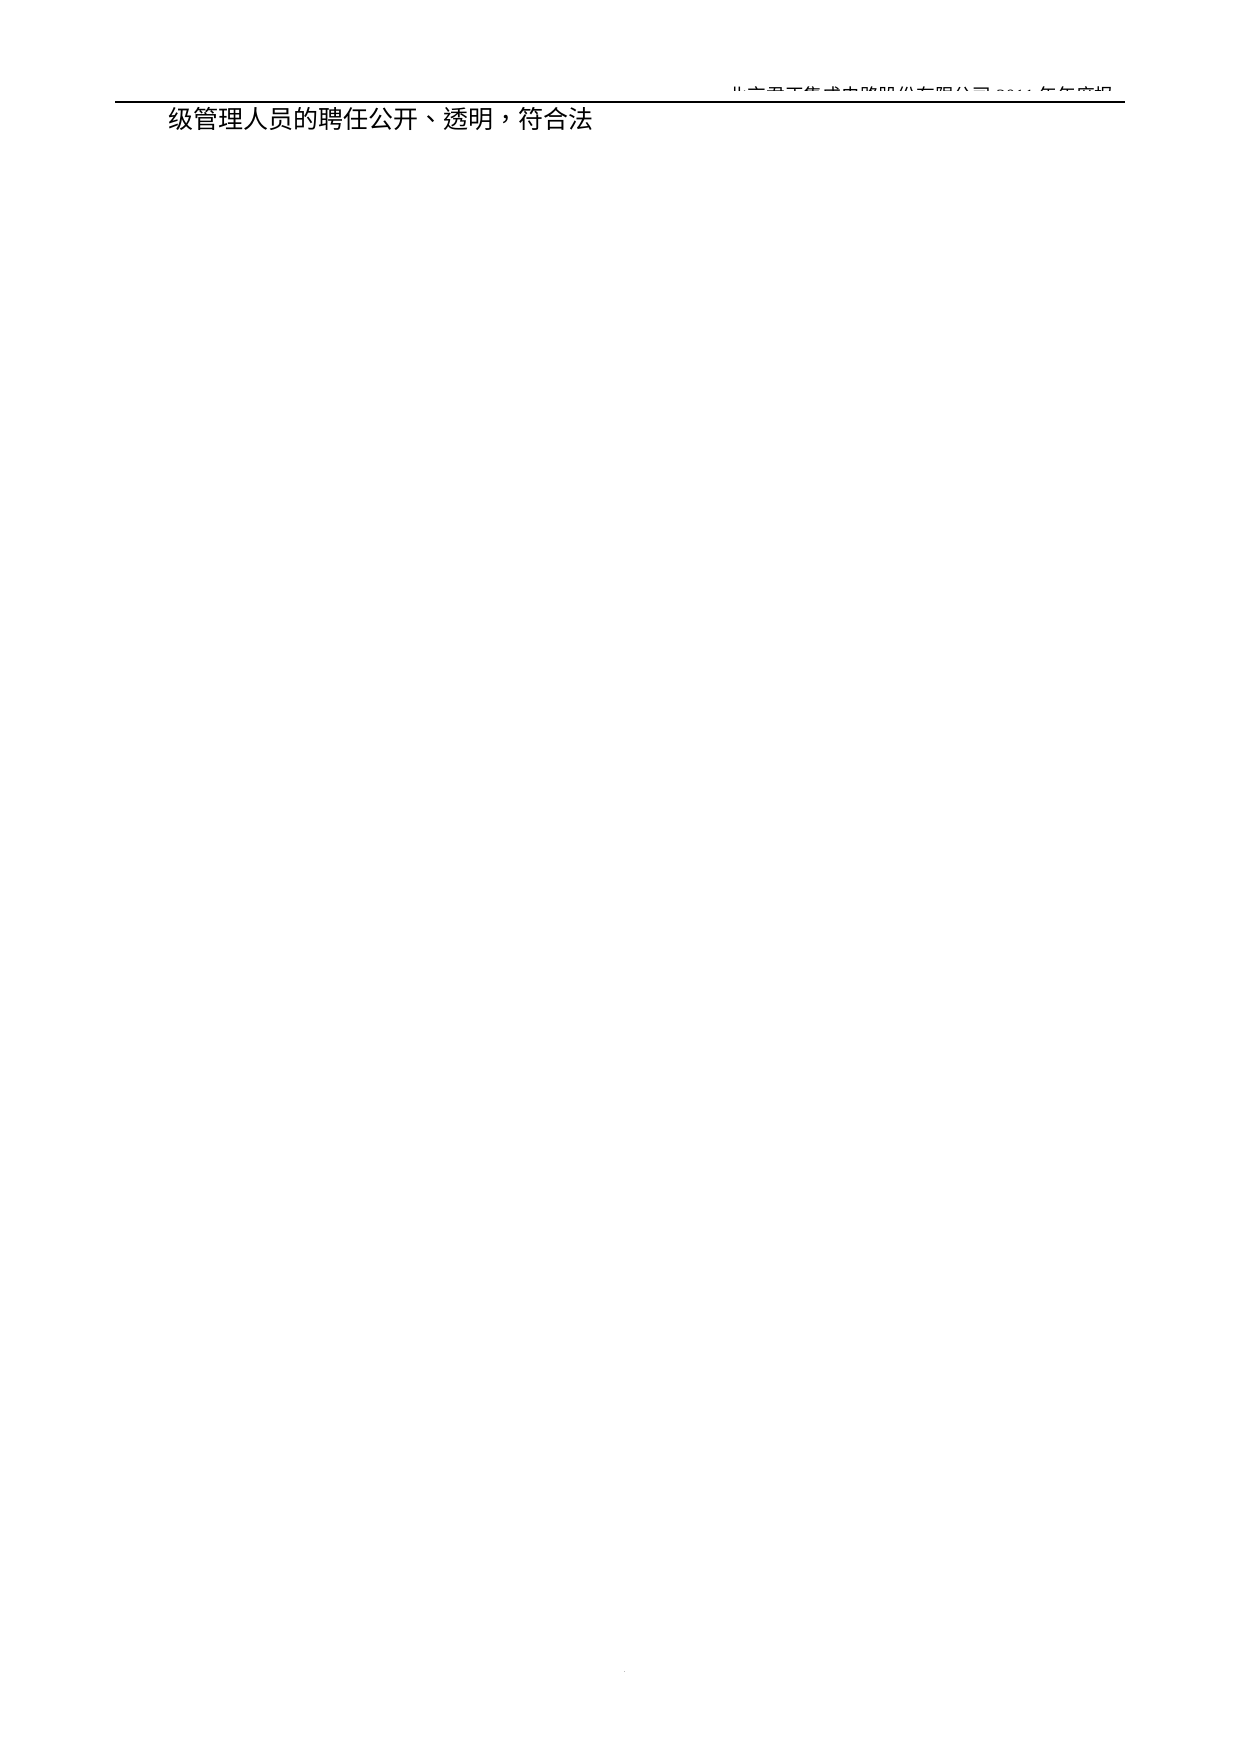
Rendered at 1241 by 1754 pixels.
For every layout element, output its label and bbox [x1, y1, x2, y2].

text [168, 102, 1120, 136]
